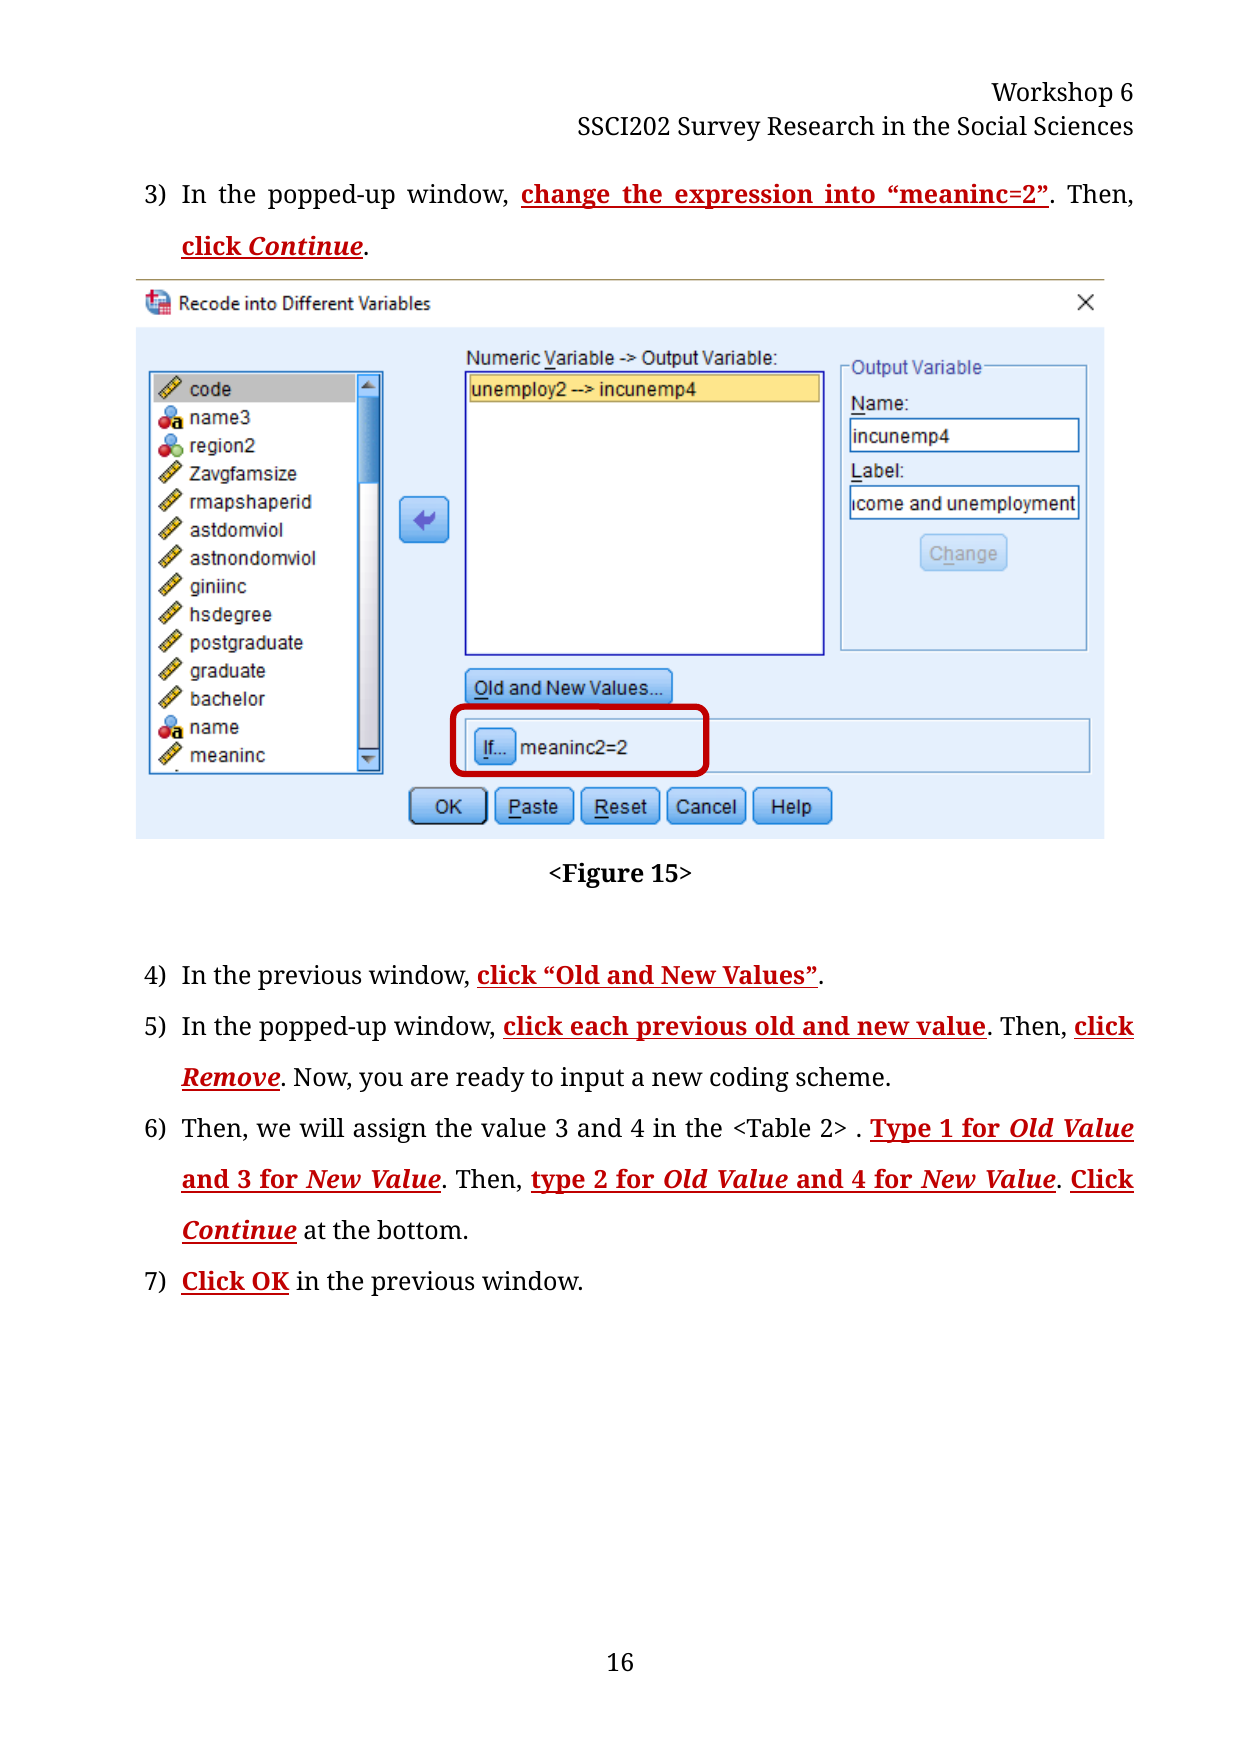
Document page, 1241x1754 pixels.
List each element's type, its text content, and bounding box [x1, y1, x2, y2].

text <Figure 15> [106, 856, 1134, 890]
list In the popped-up window, change the expression into “meaninc=2”. Then, click Continue. [144, 177, 1134, 262]
list Click OK in the previous window. [144, 1264, 1134, 1298]
list In the previous window, click “Old and New Values”. [144, 958, 1134, 992]
list Then, we will assign the value 3 and 4 in the <Table 2> . Type 1 for Old Value and 3 for New Value. Then, type 2 for Old Value and 4 for New Value. Click Continue at the bottom. [144, 1111, 1134, 1247]
list In the popped-up window, click each previous old and new value. Then, click Remove. Now, you are ready to input a new coding scheme. [144, 1009, 1134, 1094]
picture [135, 279, 1105, 839]
